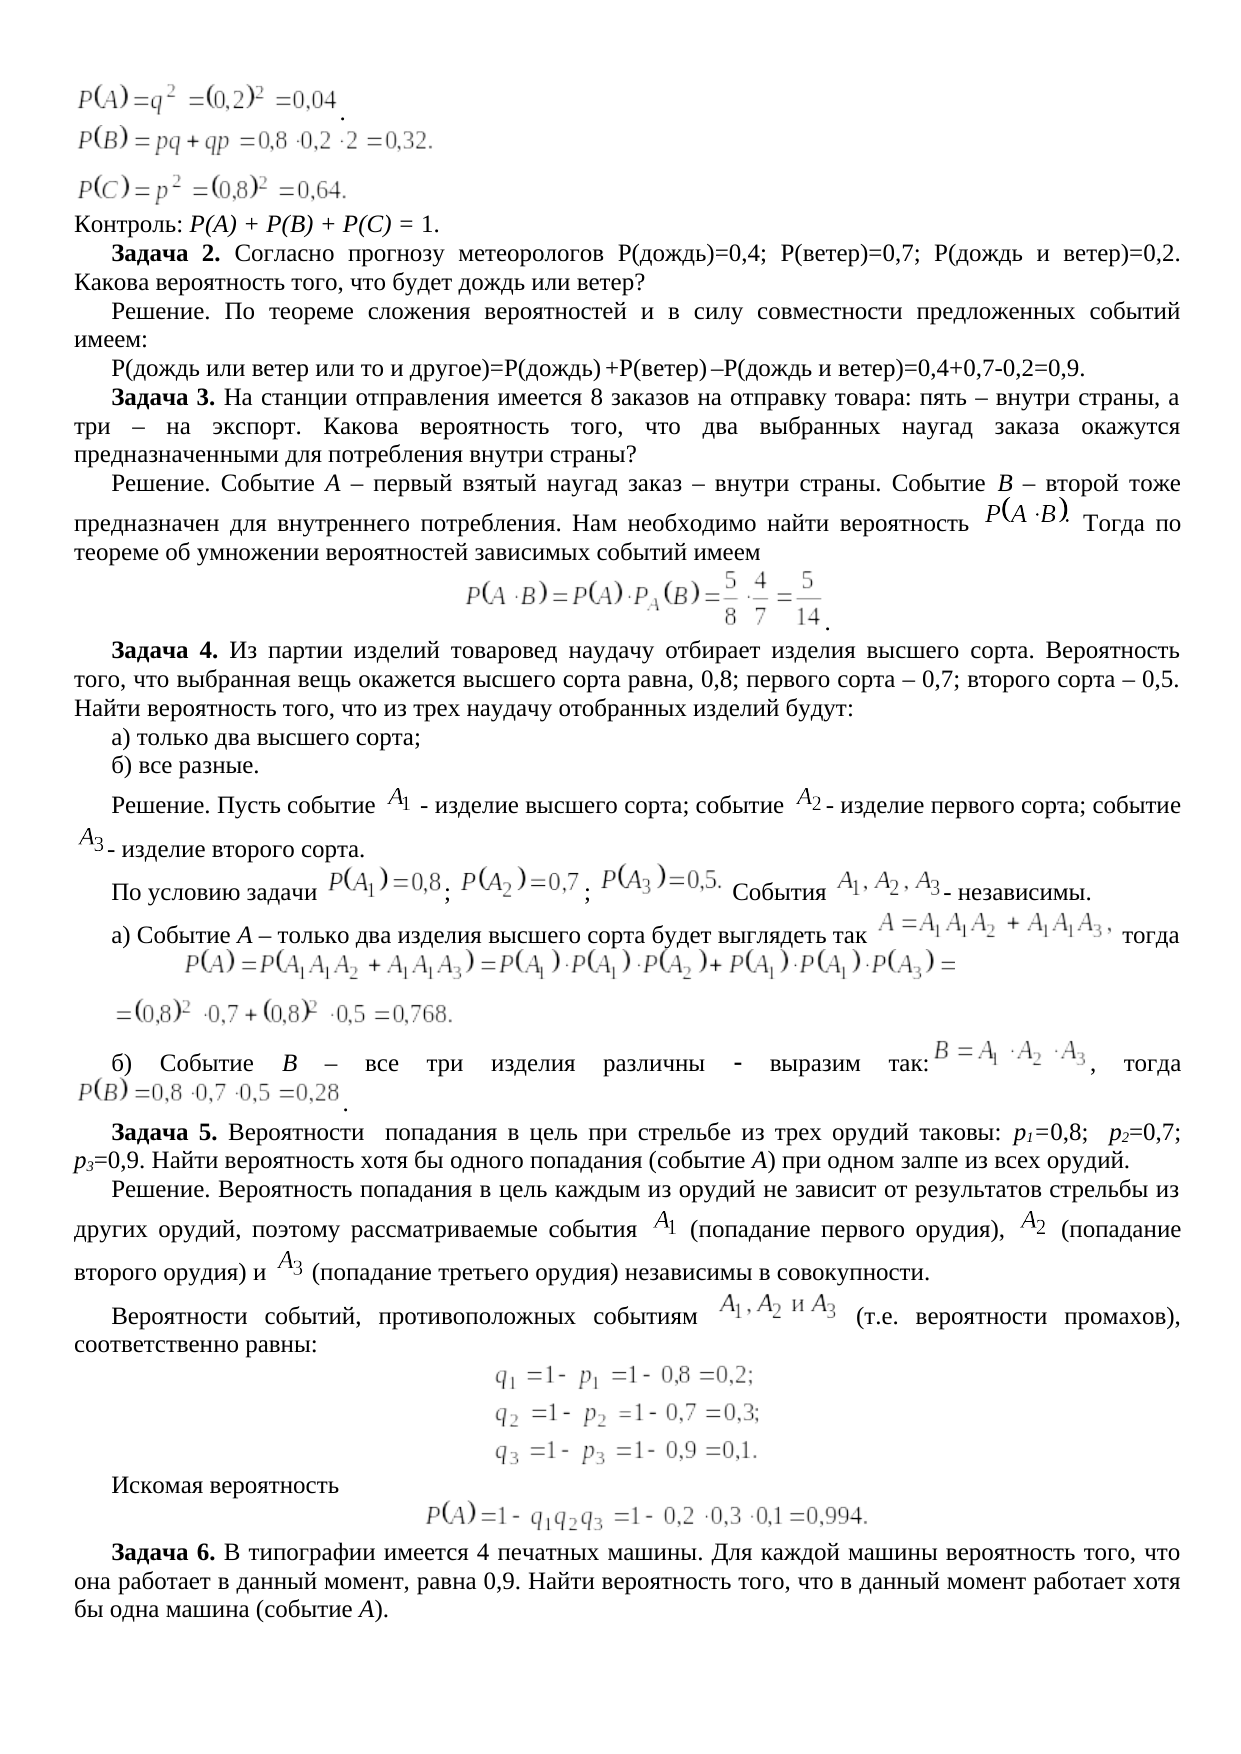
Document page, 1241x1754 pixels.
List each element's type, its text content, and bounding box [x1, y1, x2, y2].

text Задача 2. Согласно прогнозу метеорологов Р(дождь)=0,4; Р(ветер)=0,7; Р(дождь и ветер)=0,2. Какова вероятность того, что будет дождь или ветер? [74, 238, 1181, 296]
text Контроль: P(A) + P(B) + P(C) = 1. [74, 209, 1181, 238]
text . [74, 74, 1181, 125]
text Задача 4. Из партии изделий товаровед наудачу отбирает изделия высшего сорта. Вероятность того, что выбранная вещь окажется высшего сорта равна, 0,8; первого сорта – 0,7; второго сорта – 0,5. Найти вероятность того, что из трех наудачу отобранных изделий будут: [74, 635, 1181, 722]
text Решение. По теореме сложения вероятностей и в силу совместности предложенных событий имеем: [74, 296, 1181, 353]
text а) только два высшего сорта; [74, 722, 1181, 750]
text Задача 3. На станции отправления имеется 8 заказов на отправку товара: пять – внутри страны, а три – на экспорт. Какова вероятность того, что два выбранных наугад заказа окажутся предназначенными для потребления внутри страны? [74, 382, 1181, 468]
text Задача 6. В типографии имеется 4 печатных машины. Для каждой машины вероятность того, что она работает в данный момент, равна 0,9. Найти вероятность того, что в данный момент работает хотя бы одна машина (событие А). [74, 1537, 1181, 1623]
text Вероятности событий, противоположных событиям (т.е. вероятности промахов), соответственно равны: [74, 1286, 1181, 1358]
text Искомая вероятность [74, 1470, 1181, 1499]
text б) все разные. [74, 750, 1181, 779]
text Р(дождь или ветер или то и другое)=Р(дождь) +Р(ветер) –Р(дождь и ветер)=0,4+0,7-0,2=0,9. [74, 353, 1181, 382]
text Задача 5. Вероятности попадания в цель при стрельбе из трех орудий таковы: p1=0,8; p2=0,7; p3=0,9. Найти вероятность хотя бы одного попадания (событие А) при одном залпе из всех орудий. [74, 1117, 1181, 1174]
text Решение. Вероятность попадания в цель каждым из орудий не зависит от результатов стрельбы из других орудий, поэтому рассматриваемые события (попадание первого орудия), (попадание второго орудия) и (попадание третьего орудия) независимы в совокупности. [74, 1174, 1181, 1286]
text б) Событие В – все три изделия различны выразим так:, тогда . [74, 1033, 1181, 1117]
text Решение. Пусть событие - изделие высшего сорта; событие - изделие первого сорта; событие - изделие второго сорта. [74, 779, 1181, 862]
text . [74, 566, 1181, 635]
text Решение. Событие А – первый взятый наугад заказ – внутри страны. Событие В – второй тоже предназначен для внутреннего потребления. Нам необходимо найти вероятность Тогда по теореме об умножении вероятностей зависимых событий имеем [74, 468, 1181, 566]
text а) Событие А – только два изделия высшего сорта будет выглядеть так тогда [74, 906, 1181, 949]
text По условию задачи ; ; События - независимы. [74, 862, 1181, 906]
